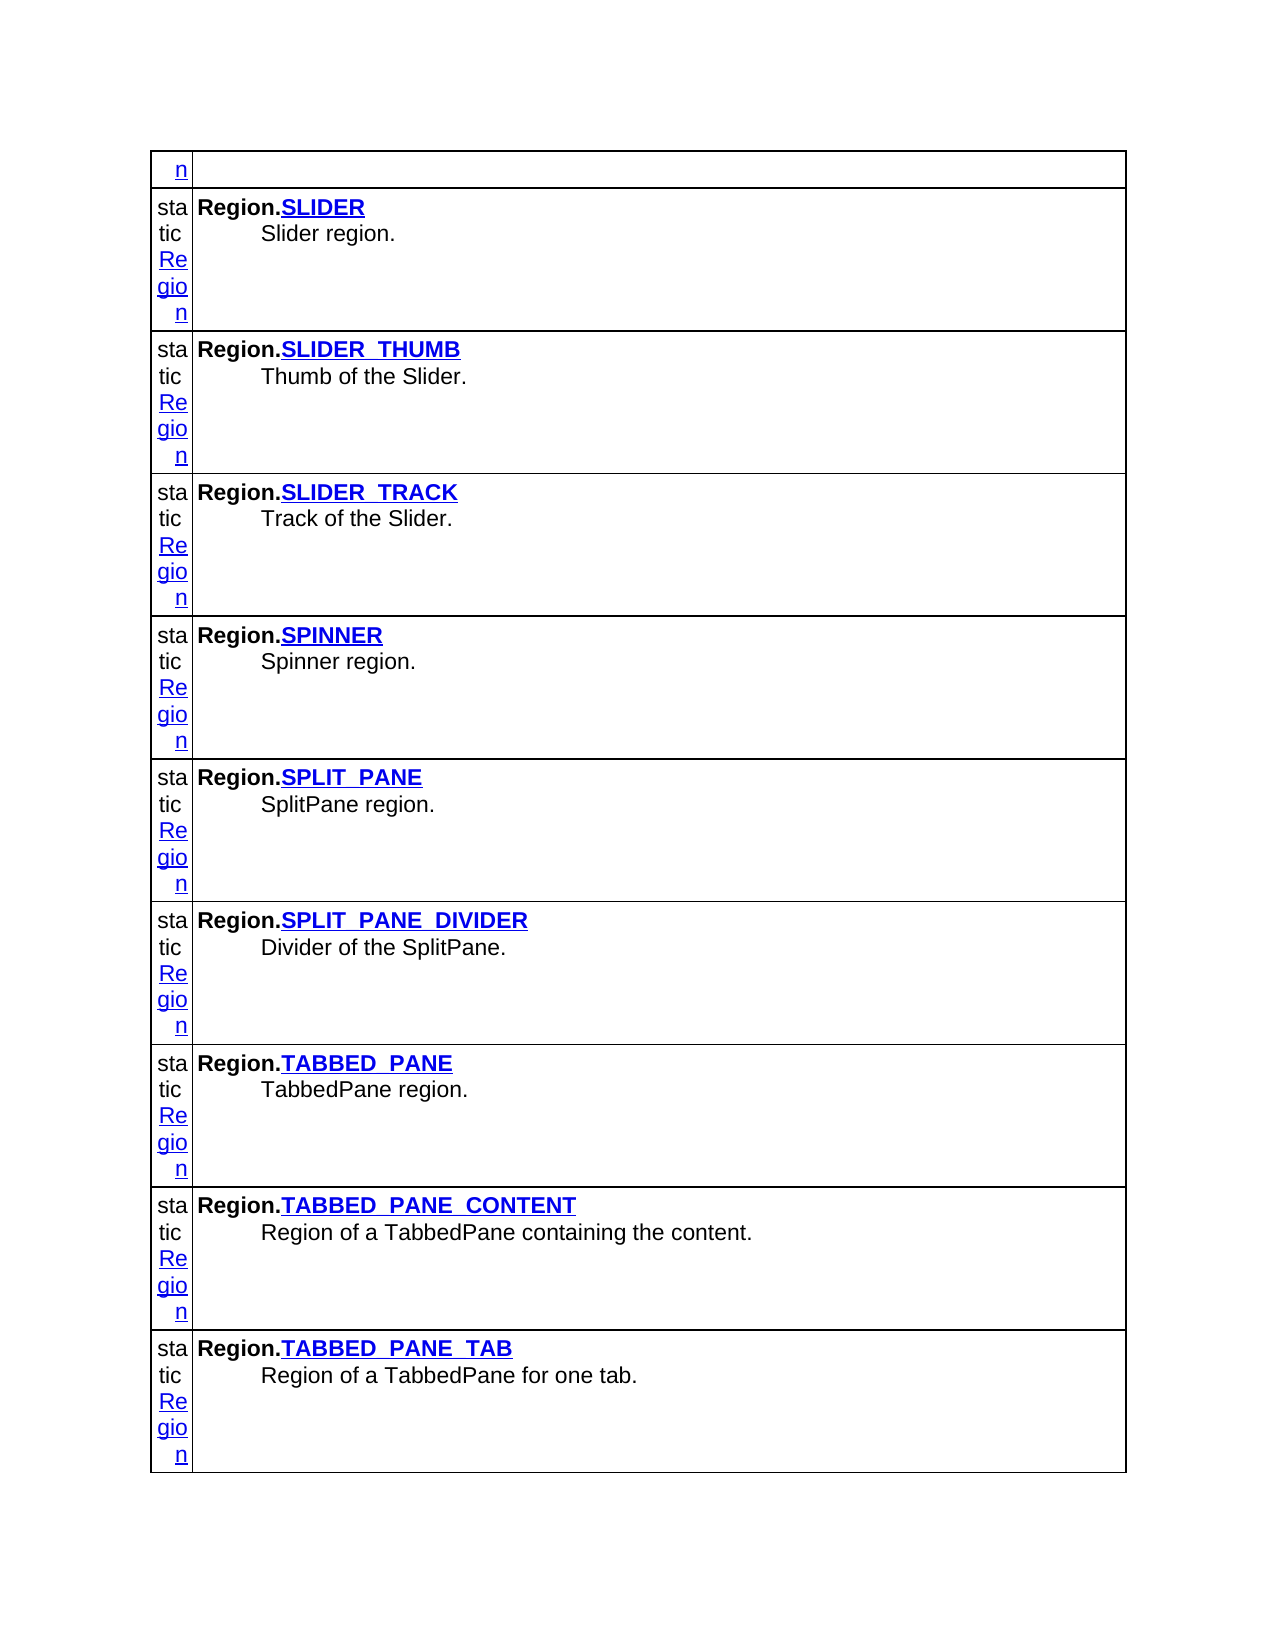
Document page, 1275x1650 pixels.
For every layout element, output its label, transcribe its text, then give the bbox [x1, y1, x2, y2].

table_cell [193, 152, 1125, 187]
table_cell static Region [152, 902, 192, 1043]
table_cell Region.TABBED_PANE TabbedPane region. [193, 1045, 1125, 1186]
table_cell Region.SLIDER_THUMB Thumb of the Slider. [193, 332, 1125, 473]
table_cell Region.SPLIT_PANE_DIVIDER Divider of the SplitPane. [193, 902, 1125, 1043]
table_cell Region.TABBED_PANE_CONTENT Region of a TabbedPane containing the content. [193, 1188, 1125, 1329]
table_cell Region.SLIDER Slider region. [193, 189, 1125, 330]
table_cell static Region [152, 760, 192, 901]
table_cell Region.SLIDER_TRACK Track of the Slider. [193, 474, 1125, 615]
table_cell Region.SPLIT_PANE SplitPane region. [193, 760, 1125, 901]
table_cell static Region [152, 152, 192, 187]
table_cell static Region [152, 1045, 192, 1186]
table_cell static Region [152, 1331, 192, 1472]
table_cell Region.TABBED_PANE_TAB Region of a TabbedPane for one tab. [193, 1331, 1125, 1472]
table_cell static Region [152, 1188, 192, 1329]
table_cell static Region [152, 617, 192, 758]
table_cell static Region [152, 332, 192, 473]
table_cell static Region [152, 474, 192, 615]
table_cell static Region [152, 189, 192, 330]
table_cell Region.SPINNER Spinner region. [193, 617, 1125, 758]
